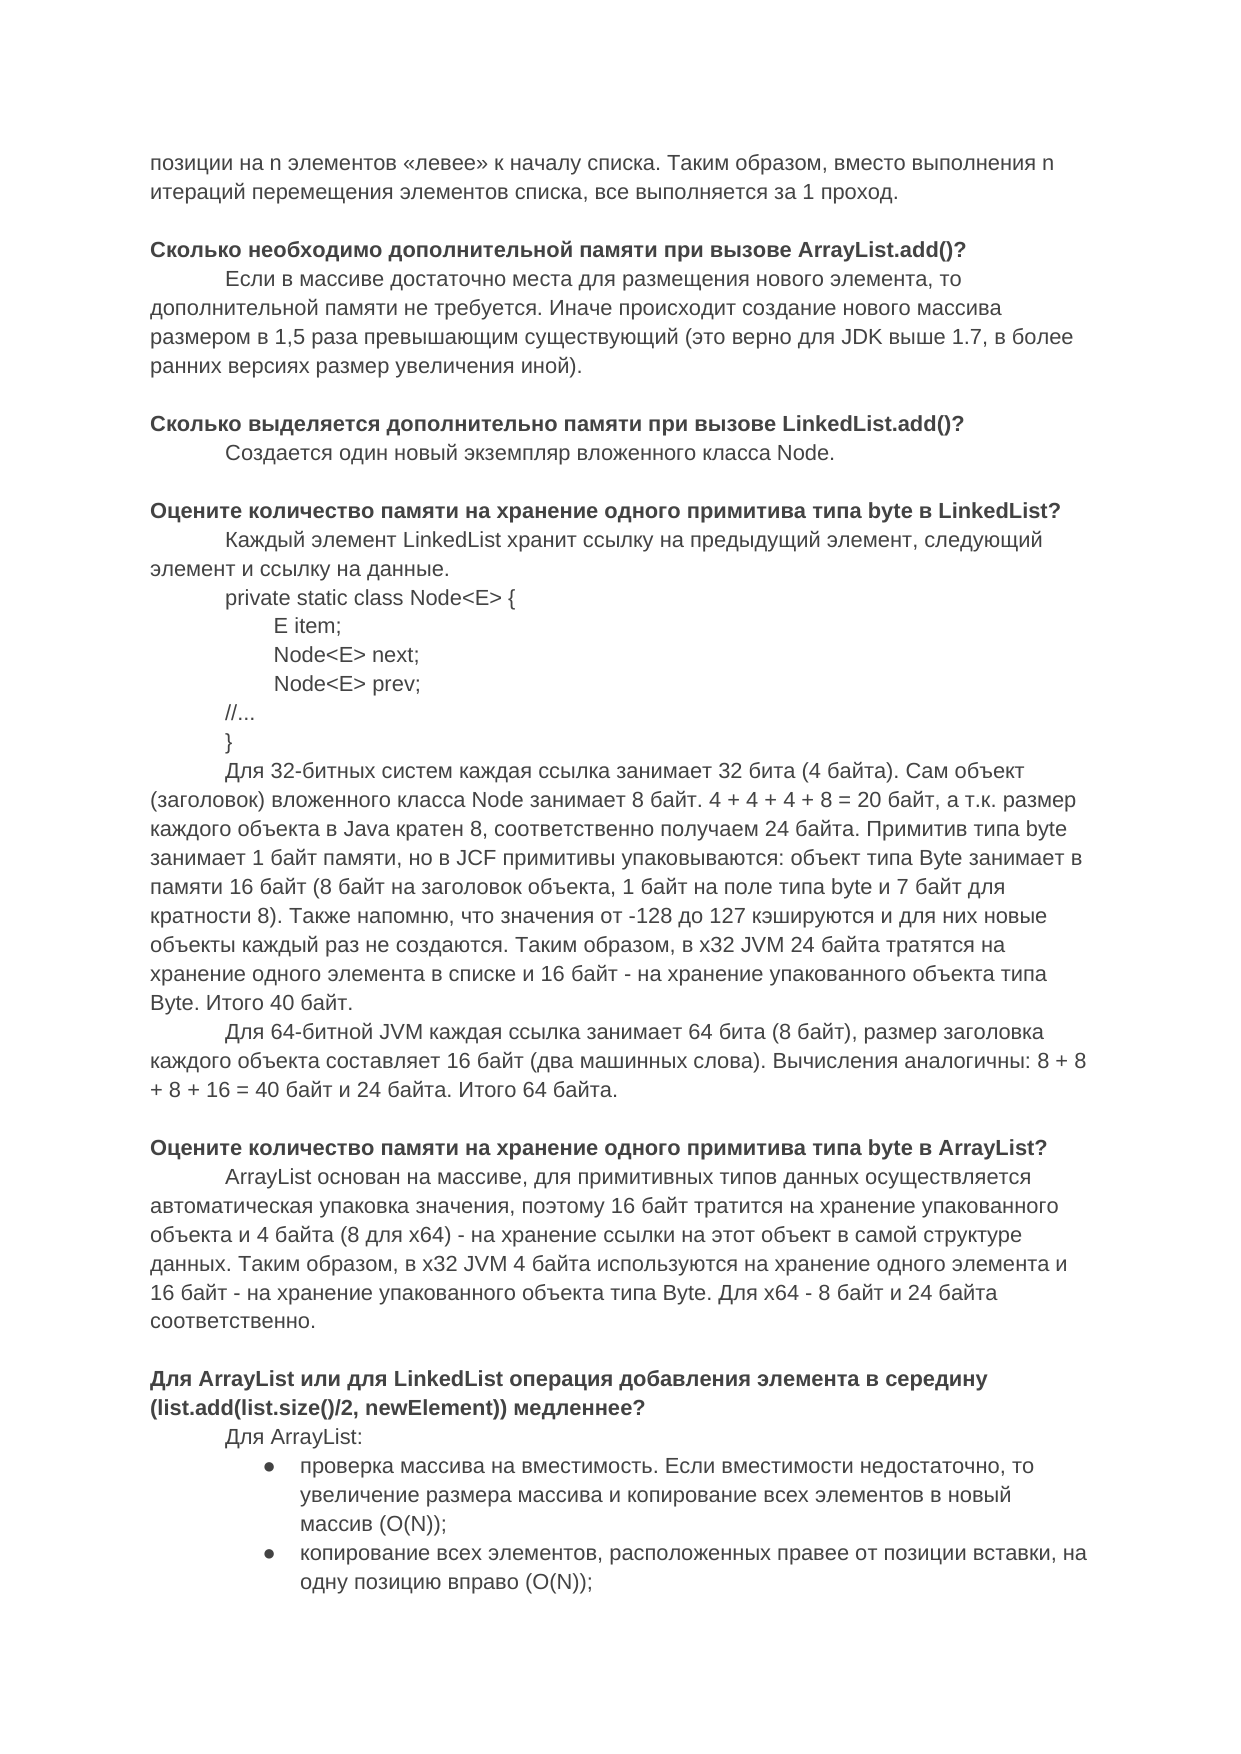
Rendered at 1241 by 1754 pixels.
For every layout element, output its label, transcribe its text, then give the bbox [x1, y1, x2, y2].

list проверка массива на вместимость. Если вместимости недостаточно, то увеличение размера массива и копирование всех элементов в новый массив (O(N)); [262, 1453, 1090, 1536]
text Оцените количество памяти на хранение одного примитива типа byte в LinkedList? [150, 497, 1090, 523]
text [150, 150, 1090, 204]
text Node<E> next; [150, 642, 1090, 667]
text Оцените количество памяти на хранение одного примитива типа byte в ArrayList? [150, 1134, 1090, 1160]
text Для ArrayList: [150, 1424, 1090, 1449]
text Для 64-битной JVM каждая ссылка занимает 64 бита (8 байт), размер заголовка каждого объекта составляет 16 байт (два машинных слова). Вычисления аналогичны: 8 + 8 + 8 + 16 = 40 байт и 24 байта. Итого 64 байта. [150, 1019, 1090, 1102]
text private static class Node<E> { [150, 584, 1090, 609]
text Если в массиве достаточно места для размещения нового элемента, то дополнительной памяти не требуется. Иначе происходит создание нового массива размером в 1,5 раза превышающим существующий (это верно для JDK выше 1.7, в более ранних версиях размер увеличения иной). [150, 266, 1090, 378]
text Для 32-битных систем каждая ссылка занимает 32 бита (4 байта). Сам объект (заголовок) вложенного класса Node занимает 8 байт. 4 + 4 + 4 + 8 = 20 байт, а т.к. размер каждого объекта в Java кратен 8, соответственно получаем 24 байта. Примитив типа byte занимает 1 байт памяти, но в JCF примитивы упаковываются: объект типа Byte занимает в памяти 16 байт (8 байт на заголовок объекта, 1 байт на поле типа byte и 7 байт для кратности 8). Также напомню, что значения от -128 до 127 кэшируются и для них новые объекты каждый раз не создаются. Таким образом, в x32 JVM 24 байта тратятся на хранение одного элемента в списке и 16 байт - на хранение упакованного объекта типа Byte. Итого 40 байт. [150, 758, 1090, 1015]
text Сколько необходимо дополнительной памяти при вызове ArrayList.add()? [150, 237, 1090, 262]
text Создается один новый экземпляр вложенного класса Node. [150, 439, 1090, 465]
text Node<E> prev; [150, 671, 1090, 696]
text //... [150, 700, 1090, 725]
text Каждый элемент LinkedList хранит ссылку на предыдущий элемент, следующий элемент и ссылку на данные. [150, 526, 1090, 581]
text } [150, 729, 1090, 754]
text ArrayList основан на массиве, для примитивных типов данных осуществляется автоматическая упаковка значения, поэтому 16 байт тратится на хранение упакованного объекта и 4 байта (8 для x64) - на хранение ссылки на этот объект в самой структуре данных. Таким образом, в x32 JVM 4 байта используются на хранение одного элемента и 16 байт - на хранение упакованного объекта типа Byte. Для x64 - 8 байт и 24 байта соответственно. [150, 1163, 1090, 1333]
text Для ArrayList или для LinkedList операция добавления элемента в середину (list.add(list.size()/2, newElement)) медленнее? [150, 1366, 1090, 1420]
list копирование всех элементов, расположенных правее от позиции вставки, на одну позицию вправо (O(N)); [262, 1540, 1090, 1594]
text E item; [150, 613, 1090, 638]
text Сколько выделяется дополнительно памяти при вызове LinkedList.add()? [150, 411, 1090, 436]
